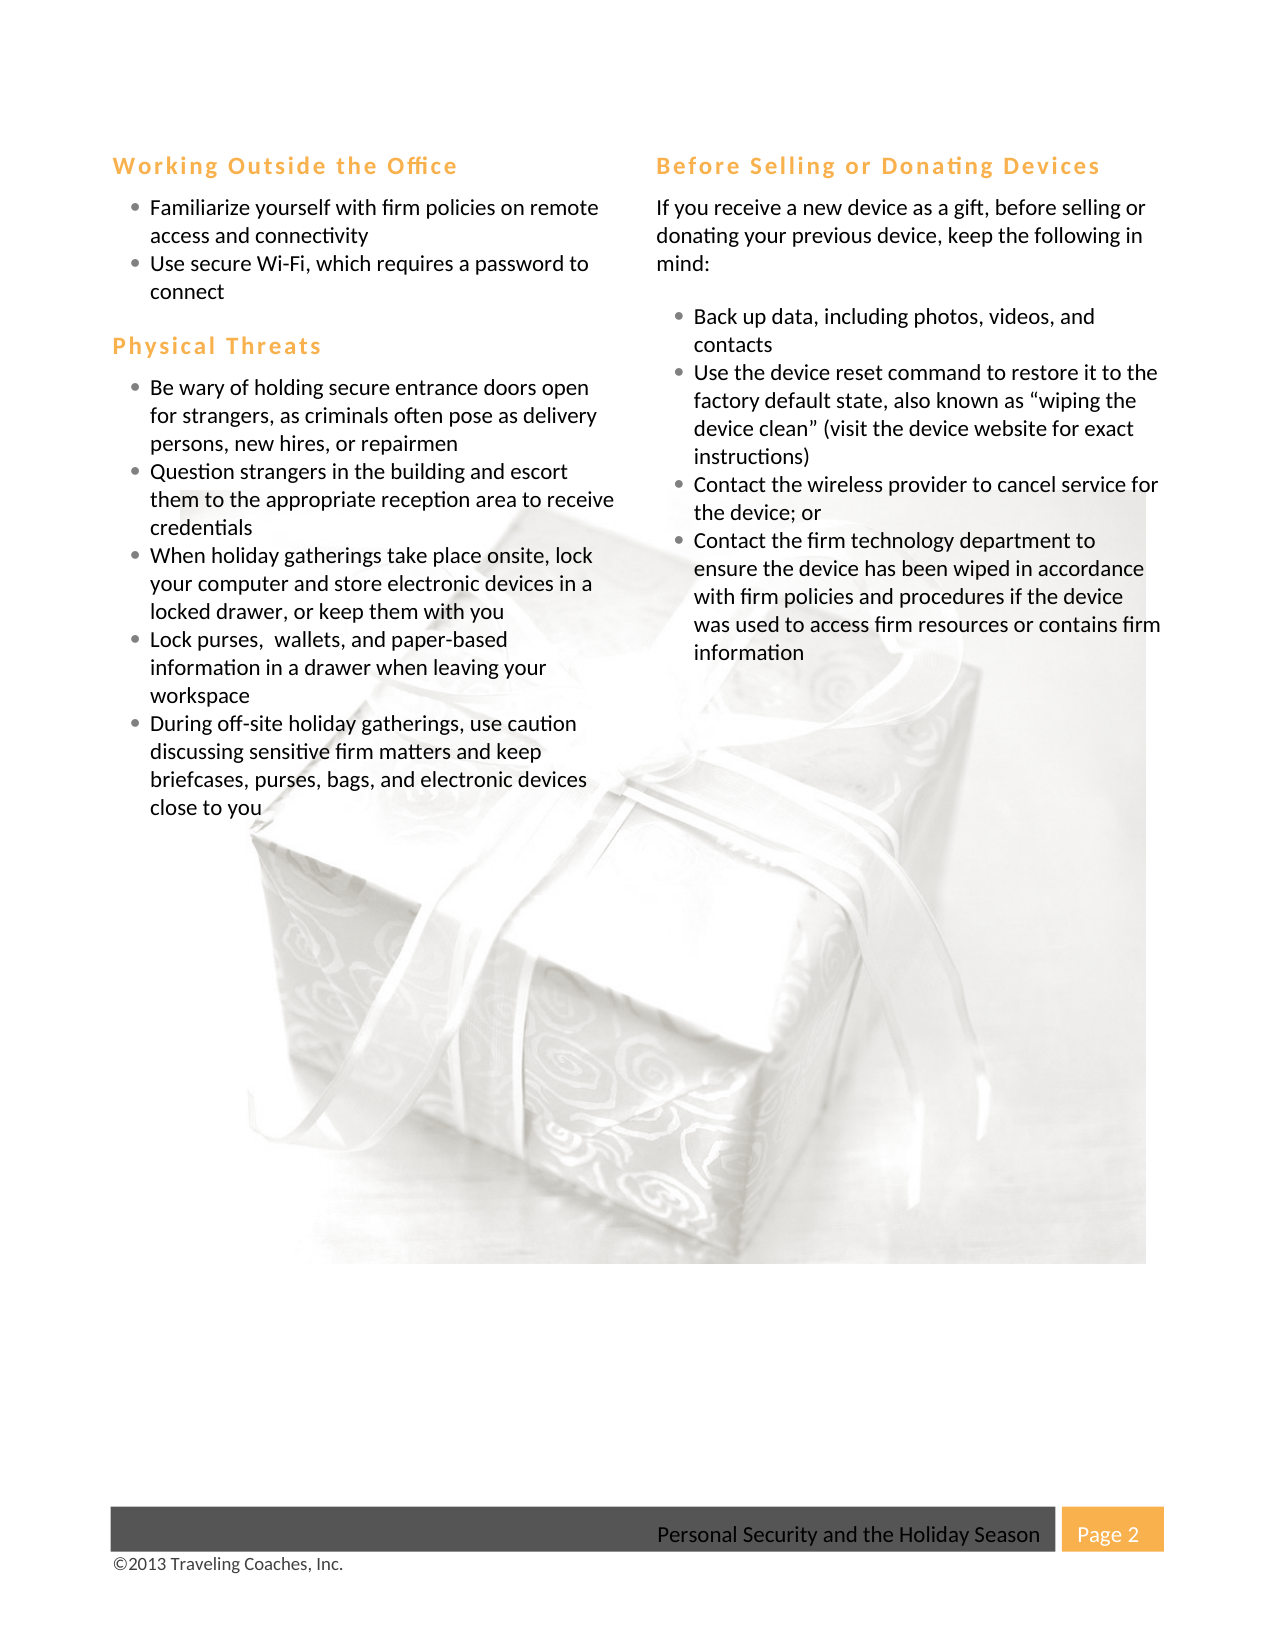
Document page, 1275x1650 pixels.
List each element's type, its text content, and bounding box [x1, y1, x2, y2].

subtitle Before Selling or Donating Devices [656, 150, 1162, 181]
list Use the device reset command to restore it to the factory default state, also known as “wiping the device clean” (visit the device website for exact instructions) [675, 358, 1162, 470]
list Be wary of holding secure entrance doors open for strangers, as criminals often pose as delivery persons, new hires, or repairmen [131, 373, 619, 457]
list Contact the firm technology department to ensure the device has been wiped in accordance with firm policies and procedures if the device was used to access firm resources or contains firm information [675, 526, 1162, 666]
list Back up data, including photos, videos, and contacts [675, 302, 1162, 358]
list Contact the wireless provider to cancel service for the device; or [675, 470, 1162, 526]
list Lock purses, wallets, and paper-based information in a drawer when leaving your workspace [131, 625, 619, 709]
list When holiday gatherings take place onsite, lock your computer and store electronic devices in a locked drawer, or keep them with you [131, 541, 619, 625]
list During off-site holiday gatherings, use caution discussing sensitive firm matters and keep briefcases, purses, bags, and electronic devices close to you [131, 709, 619, 821]
subtitle Physical Threats [112, 330, 619, 361]
subtitle Working Outside the Office [112, 150, 619, 181]
list Familiarize yourself with firm policies on remote access and connectivity [131, 193, 619, 249]
text If you receive a new device as a gift, before selling or donating your previous device, keep the following in mind: [656, 193, 1162, 277]
list Use secure Wi-Fi, which requires a password to connect [131, 249, 619, 305]
list Question strangers in the building and escort them to the appropriate reception area to receive credentials [131, 457, 619, 541]
